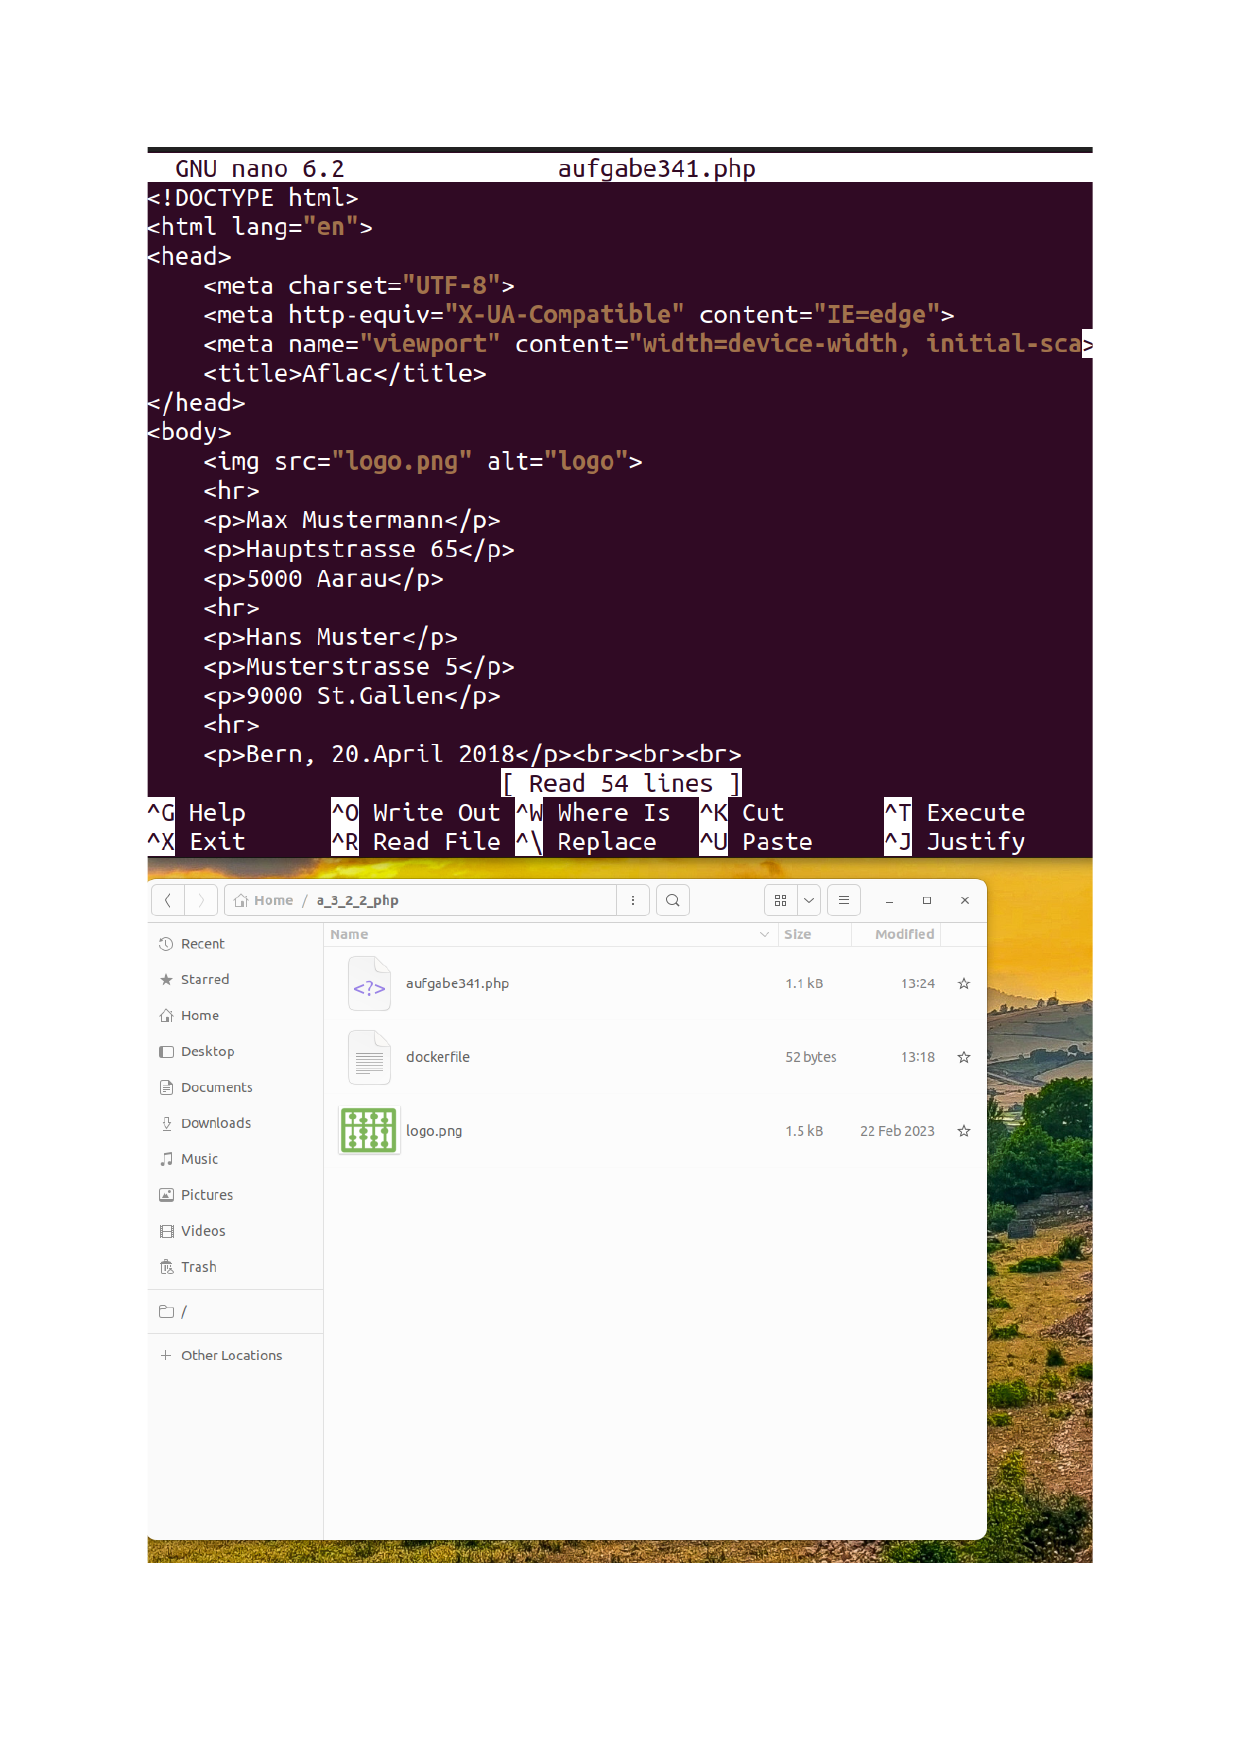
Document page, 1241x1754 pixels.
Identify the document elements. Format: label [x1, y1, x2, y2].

picture [147, 147, 1093, 1563]
